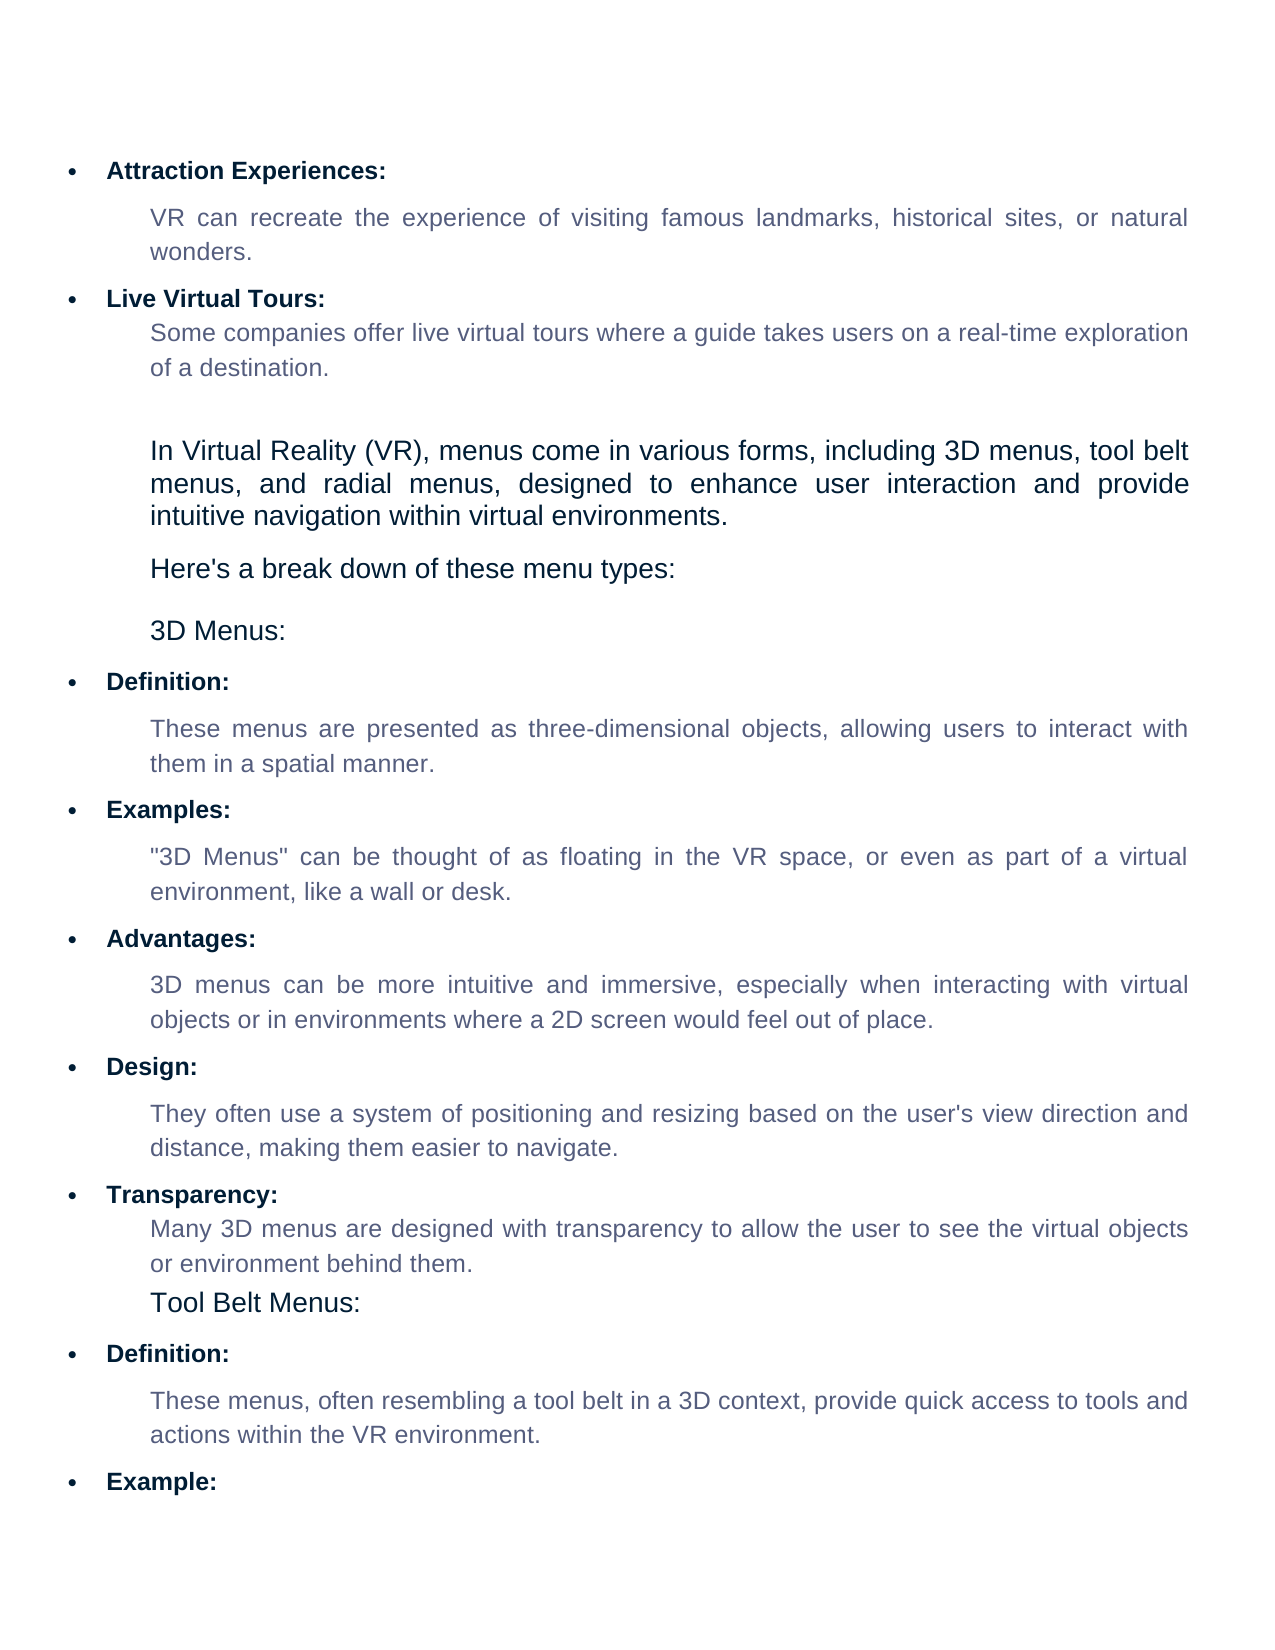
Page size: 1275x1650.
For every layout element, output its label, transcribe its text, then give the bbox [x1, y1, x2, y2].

list Definition: [69, 1334, 1191, 1368]
list Transparency: [69, 1174, 1191, 1209]
list Live Virtual Tours: [69, 278, 1191, 312]
text In Virtual Reality (VR), menus come in various forms, including 3D menus, tool belt menus, and radial menus, designed to enhance user interaction and provide intuitive navigation within virtual environments. [150, 434, 1191, 531]
list Attraction Experiences: [69, 150, 1191, 184]
text Tool Belt Menus: [150, 1277, 1191, 1318]
text Many 3D menus are designed with transparency to allow the user to see the virtual objects or environment behind them. [150, 1209, 1191, 1277]
list Definition: [69, 662, 1191, 696]
text "3D Menus" can be thought of as floating in the VR space, or even as part of a virtual environment, like a wall or desk. [150, 837, 1191, 906]
list Examples: [69, 790, 1191, 824]
text These menus, often resembling a tool belt in a 3D context, provide quick access to tools and actions within the VR environment. [150, 1381, 1191, 1449]
text VR can recreate the experience of visiting famous landmarks, historical sites, or natural wonders. [150, 197, 1191, 266]
list Design: [69, 1046, 1191, 1081]
list Example: [69, 1462, 1191, 1496]
text Here's a break down of these menu types: [150, 552, 1191, 585]
text These menus are presented as three-dimensional objects, allowing users to interact with them in a spatial manner. [150, 709, 1191, 777]
text 3D menus can be more intuitive and immersive, especially when interacting with virtual objects or in environments where a 2D screen would feel out of place. [150, 965, 1191, 1034]
list Advantages: [69, 918, 1191, 952]
text Some companies offer live virtual tours where a guide takes users on a real-time exploration of a destination. [150, 312, 1191, 381]
text 3D Menus: [150, 606, 1191, 646]
text They often use a system of positioning and resizing based on the user's view direction and distance, making them easier to navigate. [150, 1093, 1191, 1162]
